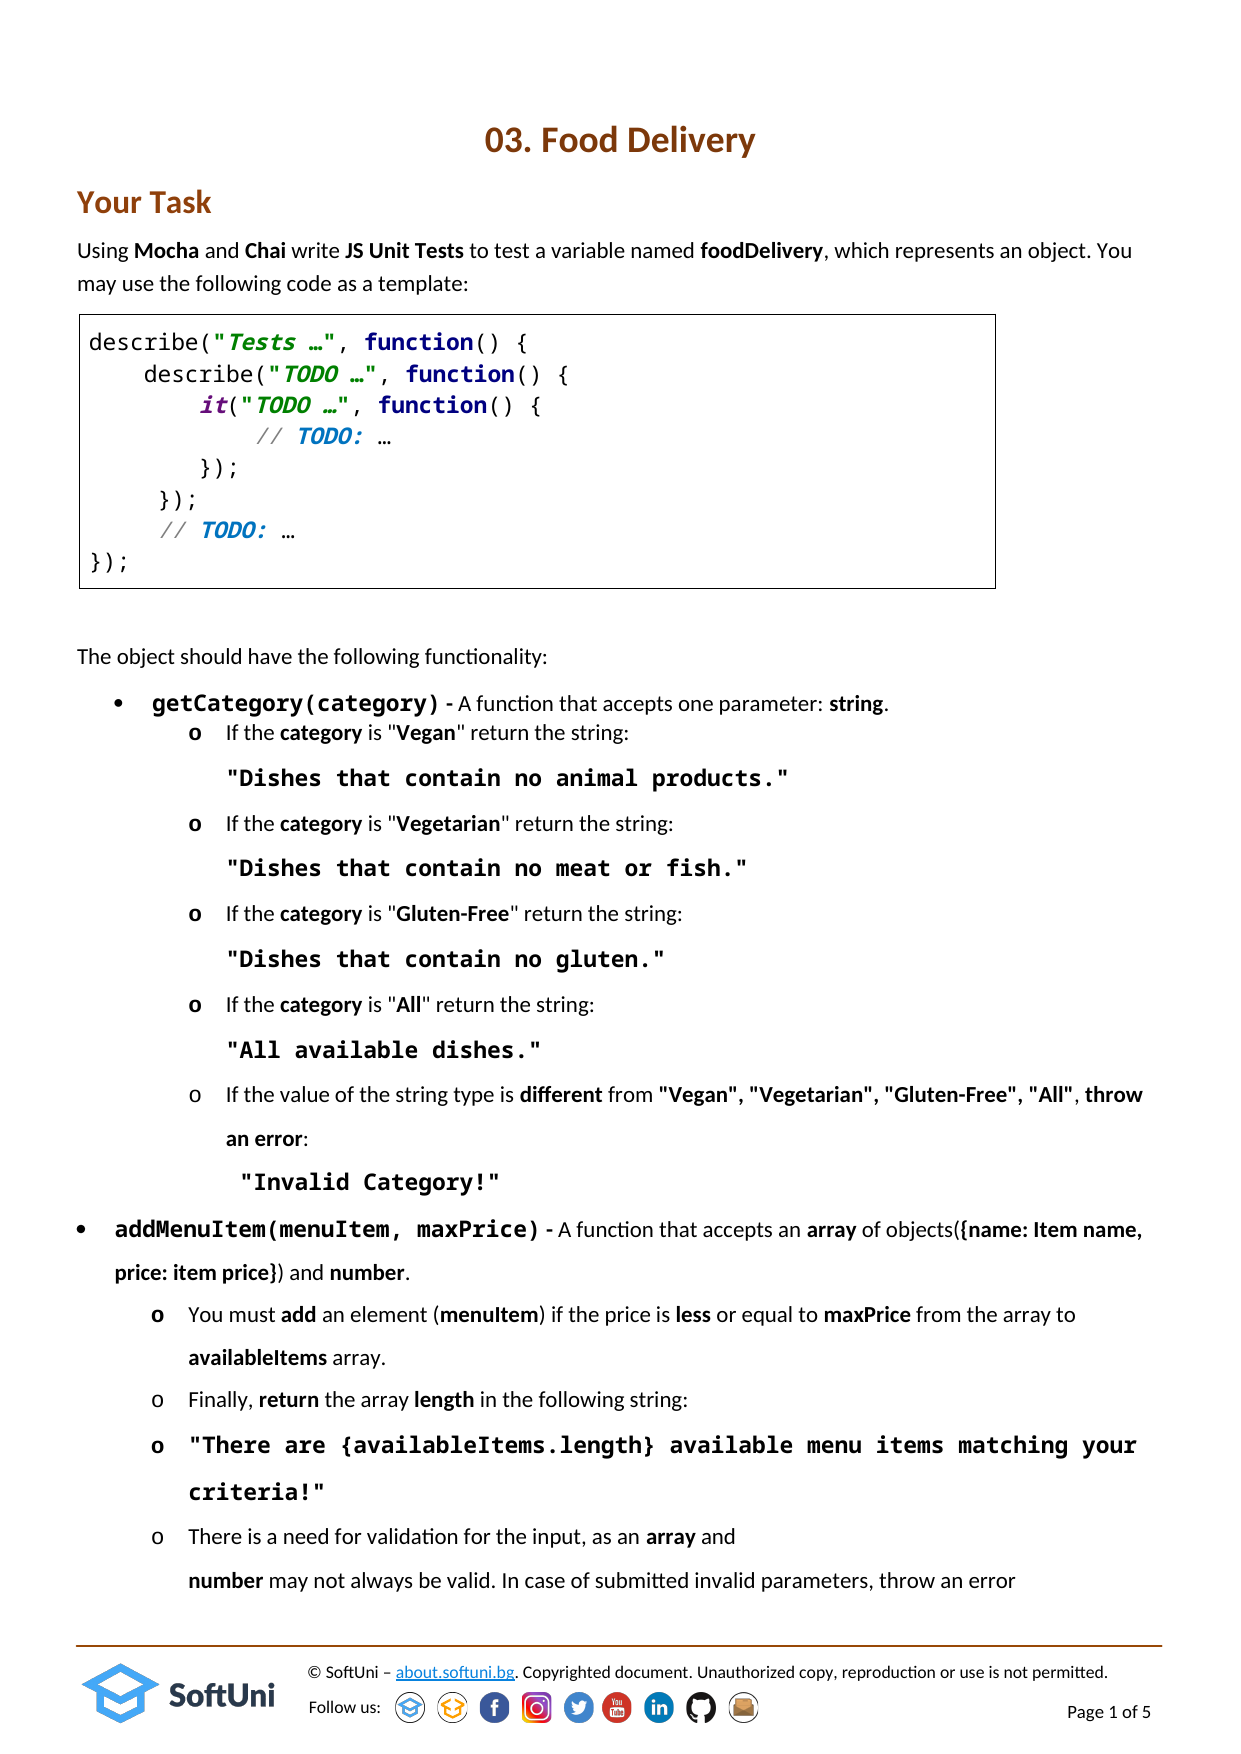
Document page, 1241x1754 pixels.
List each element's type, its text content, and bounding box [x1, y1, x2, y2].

list "Dishes that contain no animal products." [226, 762, 1163, 793]
picture [395, 1692, 425, 1723]
list If the category is "All" return the string: [188, 990, 1163, 1019]
text 03. Food Delivery [77, 116, 1163, 162]
picture [665, 1692, 674, 1701]
list If the category is "Vegetarian" return the string: [188, 809, 1163, 838]
list If the category is "Gluten-Free" return the string: [188, 899, 1163, 928]
table_header describe("Tests …", function() { describe("TODO …", function() { it("TODO …", function() { // TODO: … }); }); // TODO: … }); [80, 315, 995, 588]
picture [522, 1692, 552, 1723]
list "There are {availableItems.length} available menu items matching your criteria!" [151, 1428, 1163, 1507]
text Using Mocha and Chai write JS Unit Tests to test a variable named foodDelivery, which represents an object. You may use the following code as a template: [77, 237, 1163, 297]
picture [564, 1692, 594, 1723]
list There is a need for validation for the input, as an array and [151, 1522, 1163, 1552]
text Your Task [77, 181, 1163, 222]
list You must add an element (menuItem) if the price is less or equal to maxPrice from the array to availableItems array. [151, 1300, 1163, 1371]
list If the category is "Vegan" return the string: [188, 718, 1163, 747]
list number may not always be valid. In case of submitted invalid parameters, throw an error [188, 1566, 1163, 1594]
picture [75, 1658, 281, 1729]
list getCategory(category) - A function that accepts one parameter: string. [114, 687, 1163, 718]
picture [437, 1692, 468, 1723]
list If the value of the string type is different from "Vegan", "Vegetarian", "Gluten-Free", "All", throw an error: [188, 1081, 1163, 1152]
text The object should have the following functionality: [77, 642, 1163, 670]
picture [602, 1692, 632, 1723]
picture [479, 1692, 510, 1723]
picture [728, 1692, 759, 1723]
picture [644, 1714, 653, 1723]
picture [644, 1692, 653, 1701]
list Finally, return the array length in the following string: [151, 1385, 1163, 1414]
list "Dishes that contain no gluten." [226, 943, 1163, 974]
list "Dishes that contain no meat or fish." [226, 852, 1163, 884]
picture [658, 1705, 667, 1714]
picture [686, 1692, 716, 1723]
picture [665, 1714, 674, 1723]
list "All available dishes." [226, 1034, 1163, 1065]
list "Invalid Category!" [226, 1166, 1163, 1197]
list addMenuItem(menuItem, maxPrice) - A function that accepts an array of objects({name: Item name, price: item price}) and number. [77, 1212, 1163, 1286]
